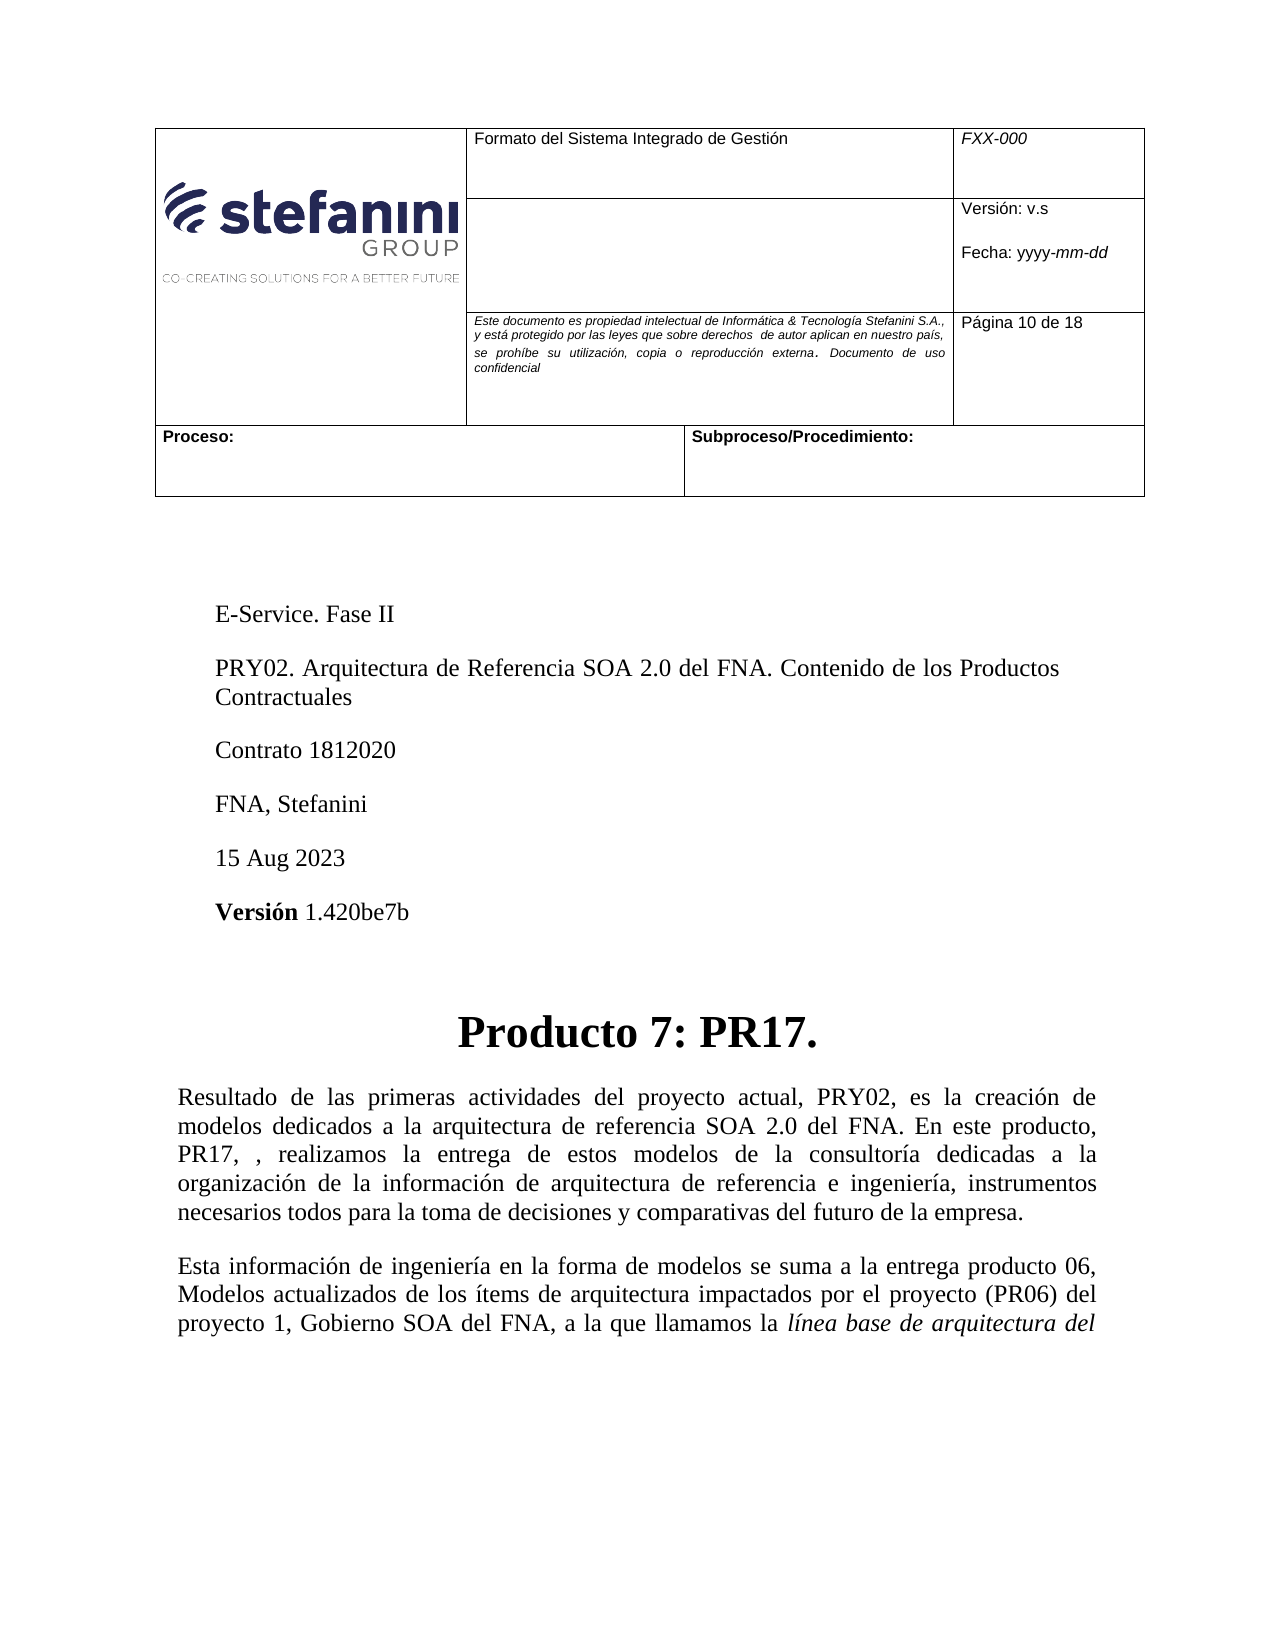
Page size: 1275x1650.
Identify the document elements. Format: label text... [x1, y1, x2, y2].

subtitle Producto 7: PR17. [177, 1004, 1098, 1057]
text Contrato 1812020 [215, 736, 1060, 764]
text 15 Aug 2023 [215, 843, 1060, 872]
text Versión 1.420be7b [215, 897, 1060, 926]
text Resultado de las primeras actividades del proyecto actual, PRY02, es la creación de modelos dedicados a la arquitectura de referencia SOA 2.0 del FNA. En este producto, PR17, , realizamos la entrega de estos modelos de la consultoría dedicadas a la organización de la información de arquitectura de referencia e ingeniería, instrumentos necesarios todos para la toma de decisiones y comparativas del futuro de la empresa. [177, 1082, 1098, 1226]
text E-Service. Fase II [215, 599, 1060, 628]
text Esta información de ingeniería en la forma de modelos se suma a la entrega producto 06, Modelos actualizados de los ítems de arquitectura impactados por el proyecto (PR06) del proyecto 1, Gobierno SOA del FNA, a la que llamamos la línea base de arquitectura del FNA, que funciona como un inventario inicial de modelos equiparable a un repositorio de arquitectura, versión 0.1. [177, 1251, 1098, 1337]
picture [162, 182, 460, 286]
text PRY02. Arquitectura de Referencia SOA 2.0 del FNA. Contenido de los Productos Contractuales [215, 653, 1060, 711]
text FNA, Stefanini [215, 789, 1060, 818]
